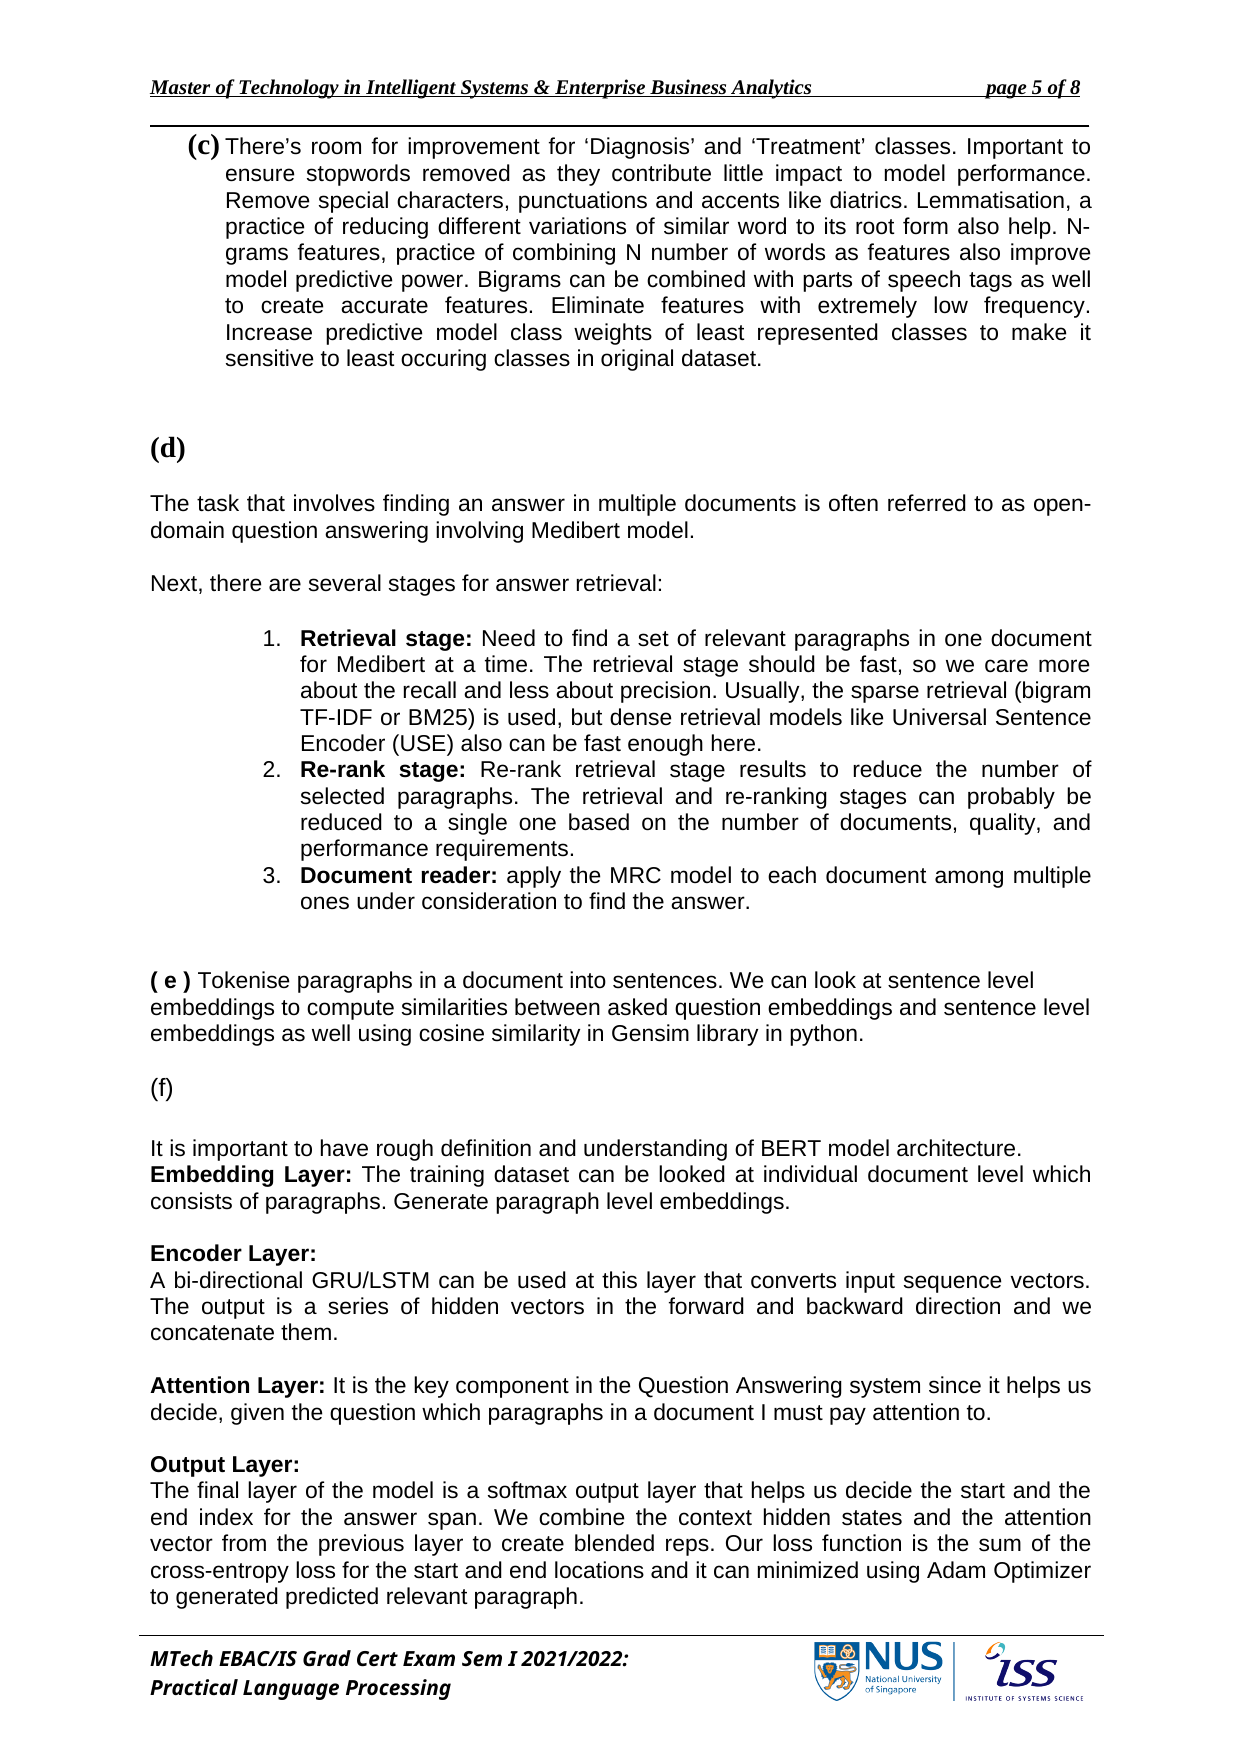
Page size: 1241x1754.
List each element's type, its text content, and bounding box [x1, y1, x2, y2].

text The final layer of the model is a softmax output layer that helps us decide the start and the end index for the answer span. We combine the context hidden states and the attention vector from the previous layer to create blended reps. Our loss function is the sum of the cross-entropy loss for the start and end locations and it can minimized using Adam Optimizer to generated predicted relevant paragraph. [150, 1477, 1092, 1609]
picture [808, 1636, 1089, 1709]
text A bi-directional GRU/LSTM can be used at this layer that converts input sequence vectors. The output is a series of hidden vectors in the forward and backward direction and we concatenate them. [150, 1267, 1092, 1346]
text It is important to have rough definition and understanding of BERT model architecture. [150, 1135, 1092, 1161]
list Document reader: apply the MRC model to each document among multiple ones under consideration to find the answer. [262, 862, 1092, 914]
text Output Layer: [150, 1451, 1092, 1477]
list Re-rank stage: Re-rank retrieval stage results to reduce the number of selected paragraphs. The retrieval and re-ranking stages can probably be reduced to a single one based on the number of documents, quality, and performance requirements. [262, 756, 1092, 862]
text Embedding Layer: The training dataset can be looked at individual document level which consists of paragraphs. Generate paragraph level embeddings. [150, 1161, 1092, 1214]
text (f) [150, 1073, 1092, 1101]
text ( e ) Tokenise paragraphs in a document into sentences. We can look at sentence level embeddings to compute similarities between asked question embeddings and sentence level embeddings as well using cosine similarity in Gensim library in python. [150, 967, 1092, 1046]
list Retrieval stage: Need to find a set of relevant paragraphs in one document for Medibert at a time. The retrieval stage should be fast, so we care more about the recall and less about precision. Usually, the sparse retrieval (bigram TF-IDF or BM25) is used, but dense retrieval models like Universal Sentence Encoder (USE) also can be fast enough here. [262, 624, 1092, 756]
text Encoder Layer: [150, 1240, 1092, 1267]
text Attention Layer: It is the key component in the Question Answering system since it helps us decide, given the question which paragraphs in a document I must pay attention to. [150, 1372, 1092, 1425]
text Next, there are several stages for answer retrieval: [150, 569, 1092, 596]
list There’s room for improvement for ‘Diagnosis’ and ‘Treatment’ classes. Important to ensure stopwords removed as they contribute little impact to model performance. Remove special characters, punctuations and accents like diatrics. Lemmatisation, a practice of reducing different variations of similar word to its root form also help. N-grams features, practice of combining N number of words as features also improve model predictive power. Bigrams can be combined with parts of speech tags as well to create accurate features. Eliminate features with extremely low frequency. Increase predictive model class weights of least represented classes to make it sensitive to least occuring classes in original dataset. [187, 127, 1092, 371]
text The task that involves finding an answer in multiple documents is often referred to as open-domain question answering involving Medibert model. [150, 490, 1092, 543]
text (d) [150, 431, 1092, 464]
